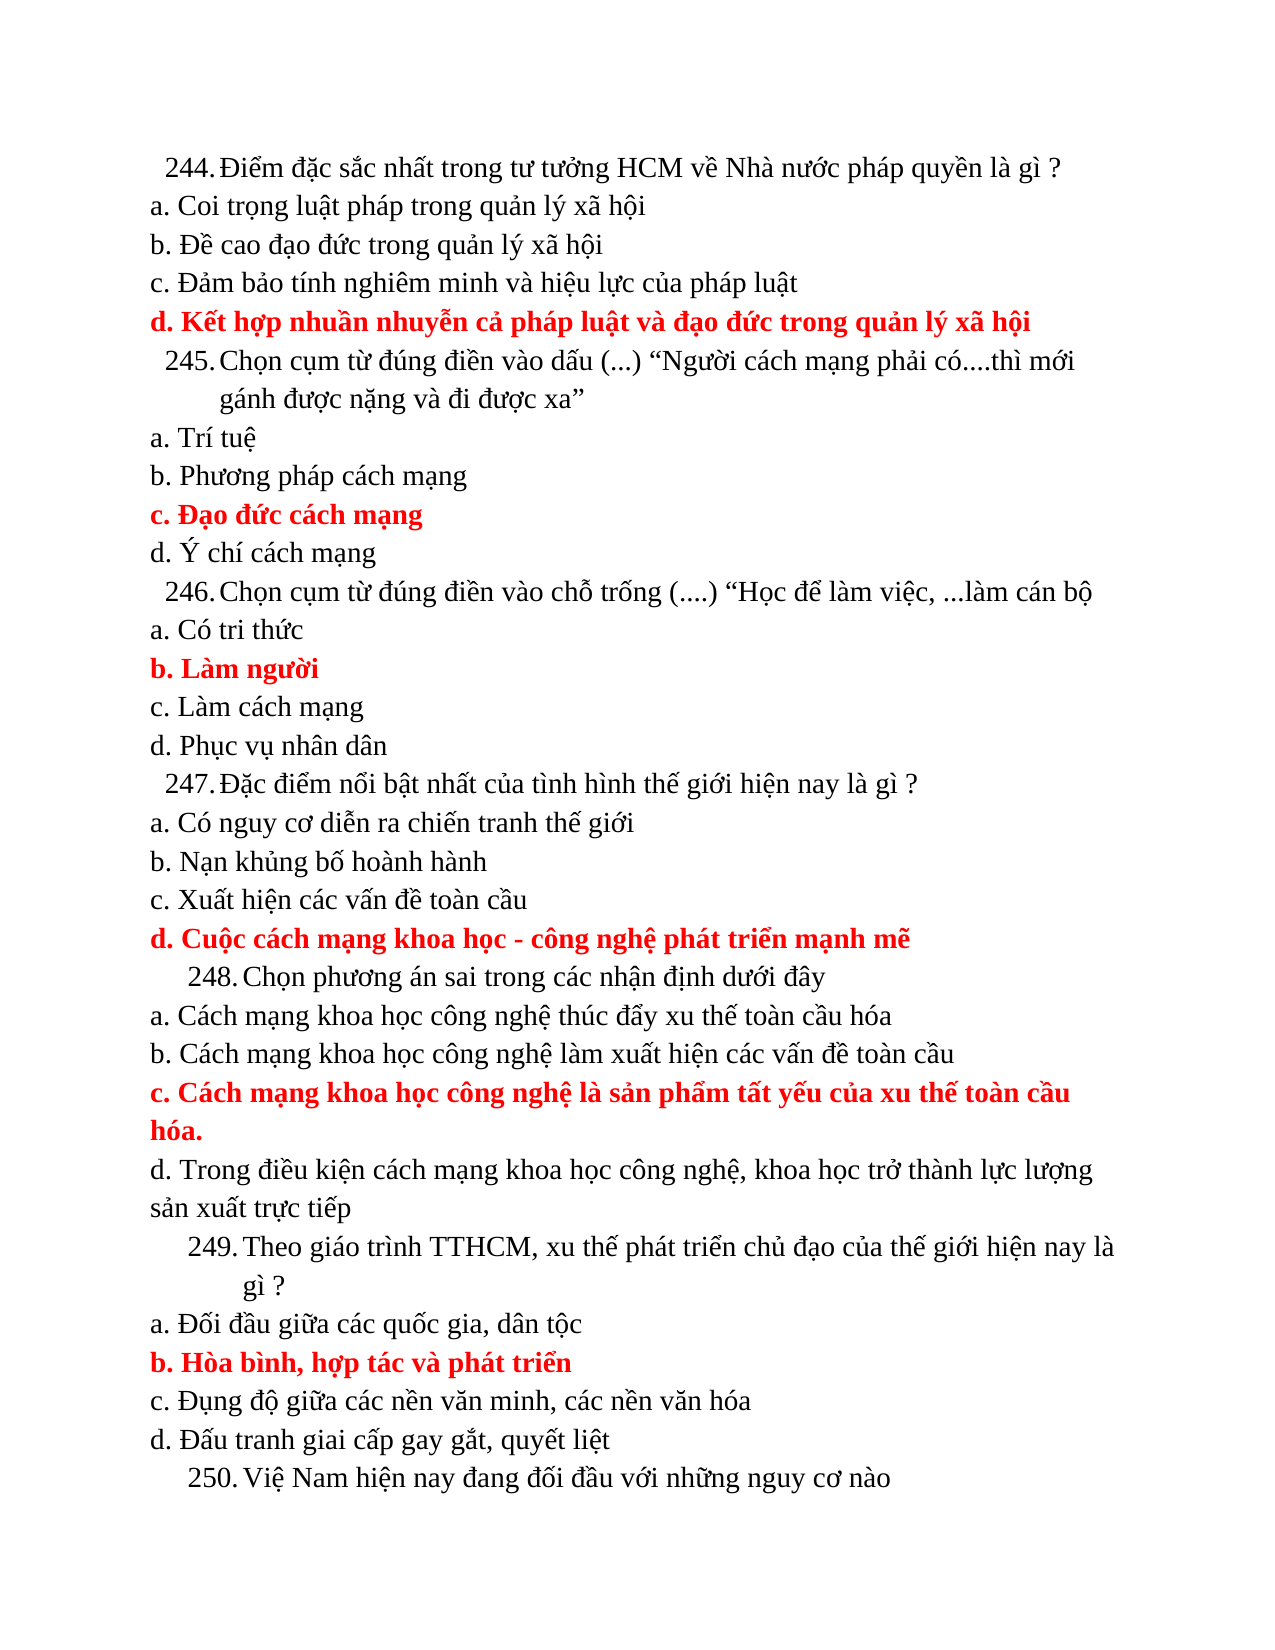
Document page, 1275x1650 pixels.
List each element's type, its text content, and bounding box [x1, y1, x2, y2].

list Trí tuệ [150, 420, 1125, 453]
list Hòa bình, hợp tác và phát triển [150, 1345, 1125, 1378]
list Đụng độ giữa các nền văn minh, các nền văn hóa [150, 1383, 1125, 1417]
list Kết hợp nhuần nhuyễn cả pháp luật và đạo đức trong quản lý xã hội [150, 304, 1125, 338]
list Việ Nam hiện nay đang đối đầu với những nguy cơ nào [187, 1460, 1125, 1494]
list Làm người [150, 651, 1125, 684]
list Chọn phương án sai trong các nhận định dưới đây [187, 959, 1125, 993]
list Làm cách mạng [150, 689, 1125, 723]
list Cách mạng khoa học công nghệ thúc đẩy xu thế toàn cầu hóa [150, 998, 1125, 1031]
list Có tri thức [150, 612, 1125, 646]
list Đạo đức cách mạng [150, 497, 1125, 530]
list Đấu tranh giai cấp gay gắt, quyết liệt [150, 1422, 1125, 1455]
list Đảm bảo tính nghiêm minh và hiệu lực của pháp luật [150, 266, 1125, 299]
list Phục vụ nhân dân [150, 728, 1125, 762]
list Chọn cụm từ đúng điền vào chỗ trống (....) “Học để làm việc, ...làm cán bộ [164, 574, 1125, 607]
list Đặc điểm nổi bật nhất của tình hình thế giới hiện nay là gì ? [164, 767, 1125, 800]
list Trong điều kiện cách mạng khoa học công nghệ, khoa học trở thành lực lượng sản xuất trực tiếp [150, 1152, 1125, 1224]
list Phương pháp cách mạng [150, 458, 1125, 492]
list Có nguy cơ diễn ra chiến tranh thế giới [150, 805, 1125, 839]
list Đối đầu giữa các quốc gia, dân tộc [150, 1306, 1125, 1340]
list Theo giáo trình TTHCM, xu thế phát triển chủ đạo của thế giới hiện nay là gì ? [187, 1229, 1125, 1301]
list Đề cao đạo đức trong quản lý xã hội [150, 227, 1125, 261]
list Xuất hiện các vấn đề toàn cầu [150, 882, 1125, 916]
list Cách mạng khoa học công nghệ làm xuất hiện các vấn đề toàn cầu [150, 1036, 1125, 1070]
list Cách mạng khoa học công nghệ là sản phẩm tất yếu của xu thế toàn cầu hóa. [150, 1075, 1125, 1147]
list Cuộc cách mạng khoa học - công nghệ phát triển mạnh mẽ [150, 921, 1125, 954]
list Điểm đặc sắc nhất trong tư tưởng HCM về Nhà nước pháp quyền là gì ? [164, 150, 1125, 183]
list Chọn cụm từ đúng điền vào dấu (...) “Người cách mạng phải có....thì mới gánh được nặng và đi được xa” [164, 343, 1125, 415]
list Nạn khủng bố hoành hành [150, 844, 1125, 877]
list Coi trọng luật pháp trong quản lý xã hội [150, 188, 1125, 222]
list Ý chí cách mạng [150, 535, 1125, 569]
